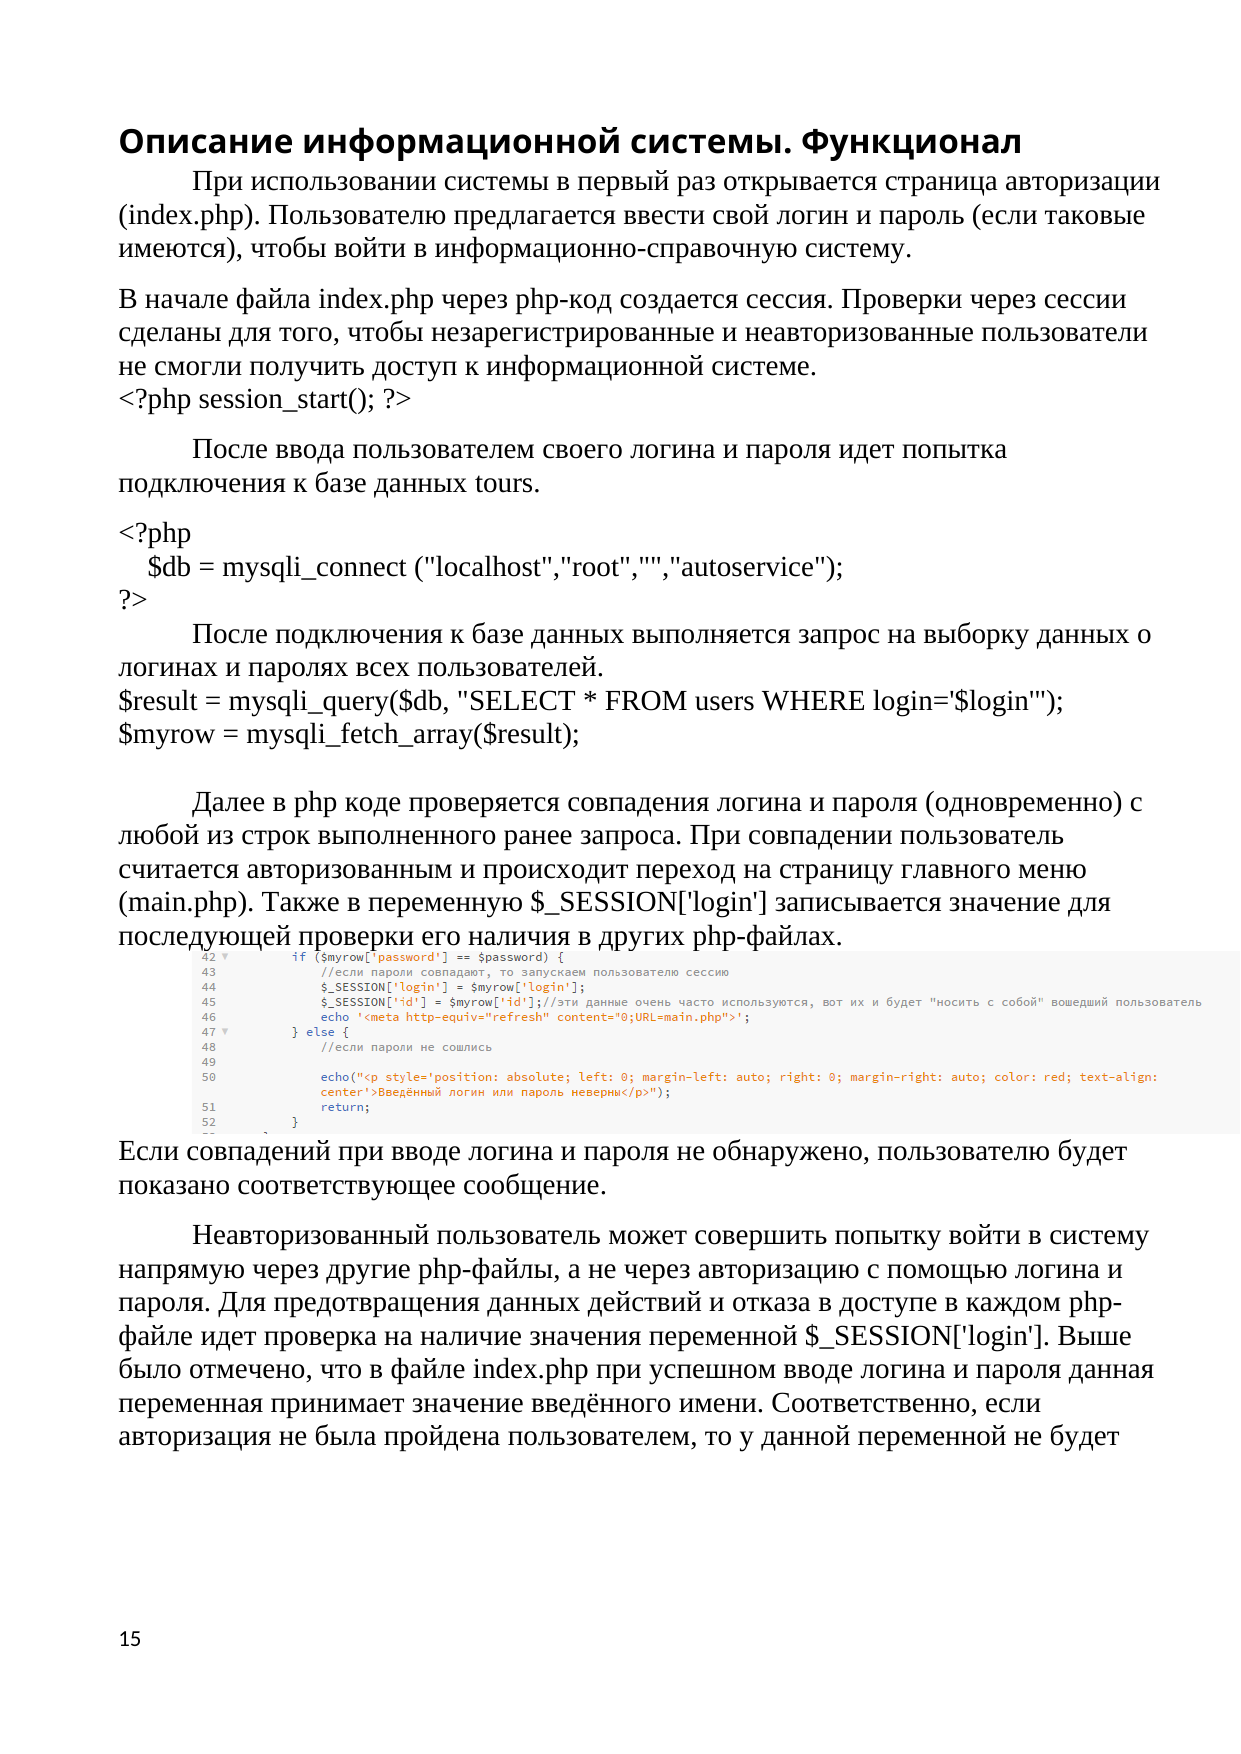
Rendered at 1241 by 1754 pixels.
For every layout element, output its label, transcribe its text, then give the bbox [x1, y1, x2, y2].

subtitle Описание информационной системы. Функционал [118, 118, 1181, 163]
text После подключения к базе данных выполняется запрос на выборку данных о логинах и паролях всех пользователей. [118, 616, 1181, 683]
text <?php session_start(); ?> [118, 381, 1181, 415]
text После ввода пользователем своего логина и пароля идет попытка подключения к базе данных tours. [118, 432, 1181, 499]
text $result = mysqli_query($db, "SELECT * FROM users WHERE login='$login'"); [118, 683, 1181, 717]
text ?> [118, 582, 1181, 616]
text <?php [118, 515, 1181, 549]
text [118, 1217, 1181, 1452]
text Далее в php коде проверяется совпадения логина и пароля (одновременно) с любой из строк выполненного ранее запроса. При совпадении пользователь считается авторизованным и происходит переход на страницу главного меню (main.php). Также в переменную $_SESSION['login'] записывается значение для последующей проверки его наличия в других php-файлах. [118, 784, 1181, 951]
text $db = mysqli_connect ("localhost","root","","autoservice"); [118, 549, 1181, 582]
text В начале файла index.php через php-код создается сессия. Проверки через сессии сделаны для того, чтобы незарегистрированные и неавторизованные пользователи не смогли получить доступ к информационной системе. [118, 281, 1181, 381]
text $myrow = mysqli_fetch_array($result); [118, 717, 1181, 750]
text При использовании системы в первый раз открывается страница авторизации (index.php). Пользователю предлагается ввести свой логин и пароль (если таковые имеются), чтобы войти в информационно-справочную систему. [118, 163, 1181, 264]
picture [191, 951, 1241, 1134]
